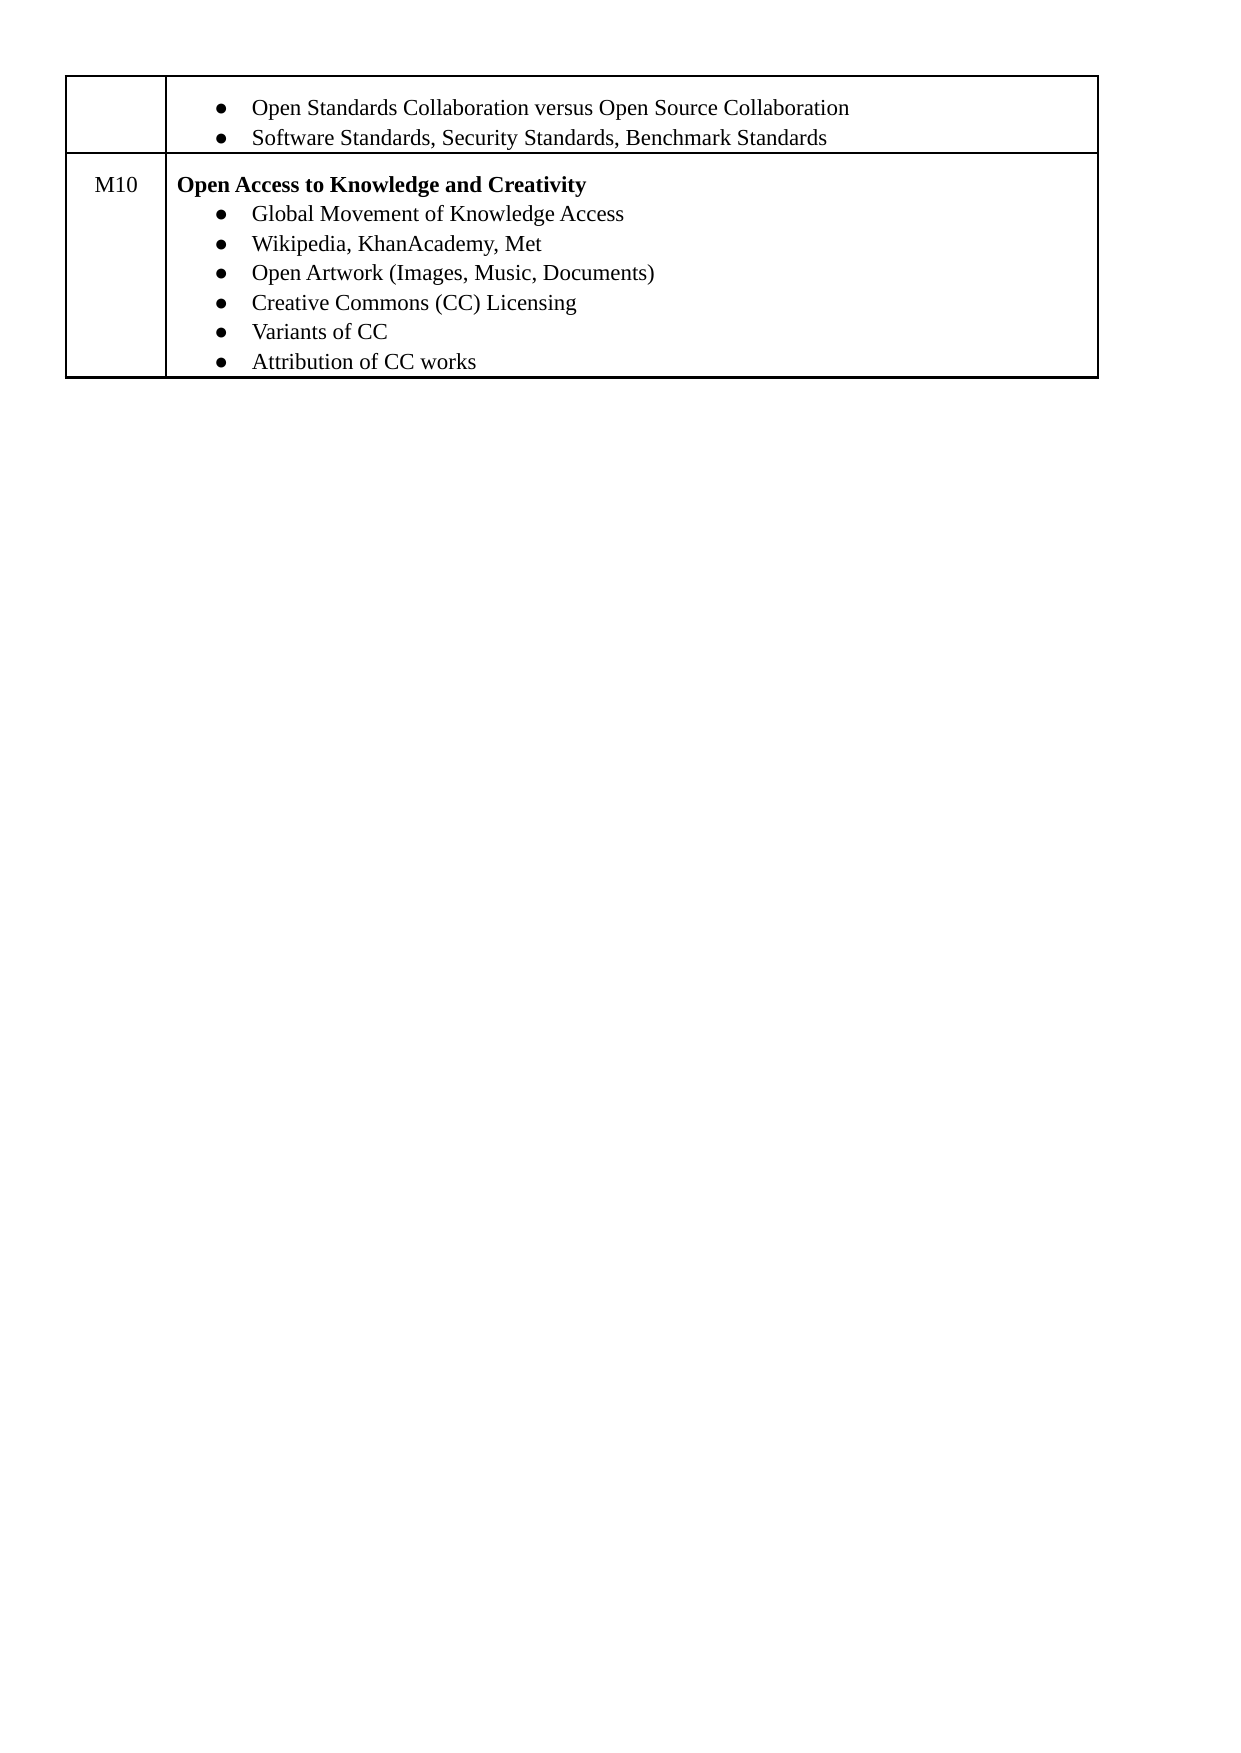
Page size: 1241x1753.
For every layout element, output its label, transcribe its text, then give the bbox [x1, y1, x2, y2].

table_cell M10 [67, 154, 165, 376]
table_header M9 [67, 77, 165, 152]
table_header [167, 77, 1097, 152]
table_cell Open Access to Knowledge and Creativity Global Movement of Knowledge Access Wikipedia, KhanAcademy, Met Open Artwork (Images, Music, Documents) Creative Commons (CC) Licensing Variants of CC Attribution of CC works [167, 154, 1097, 376]
